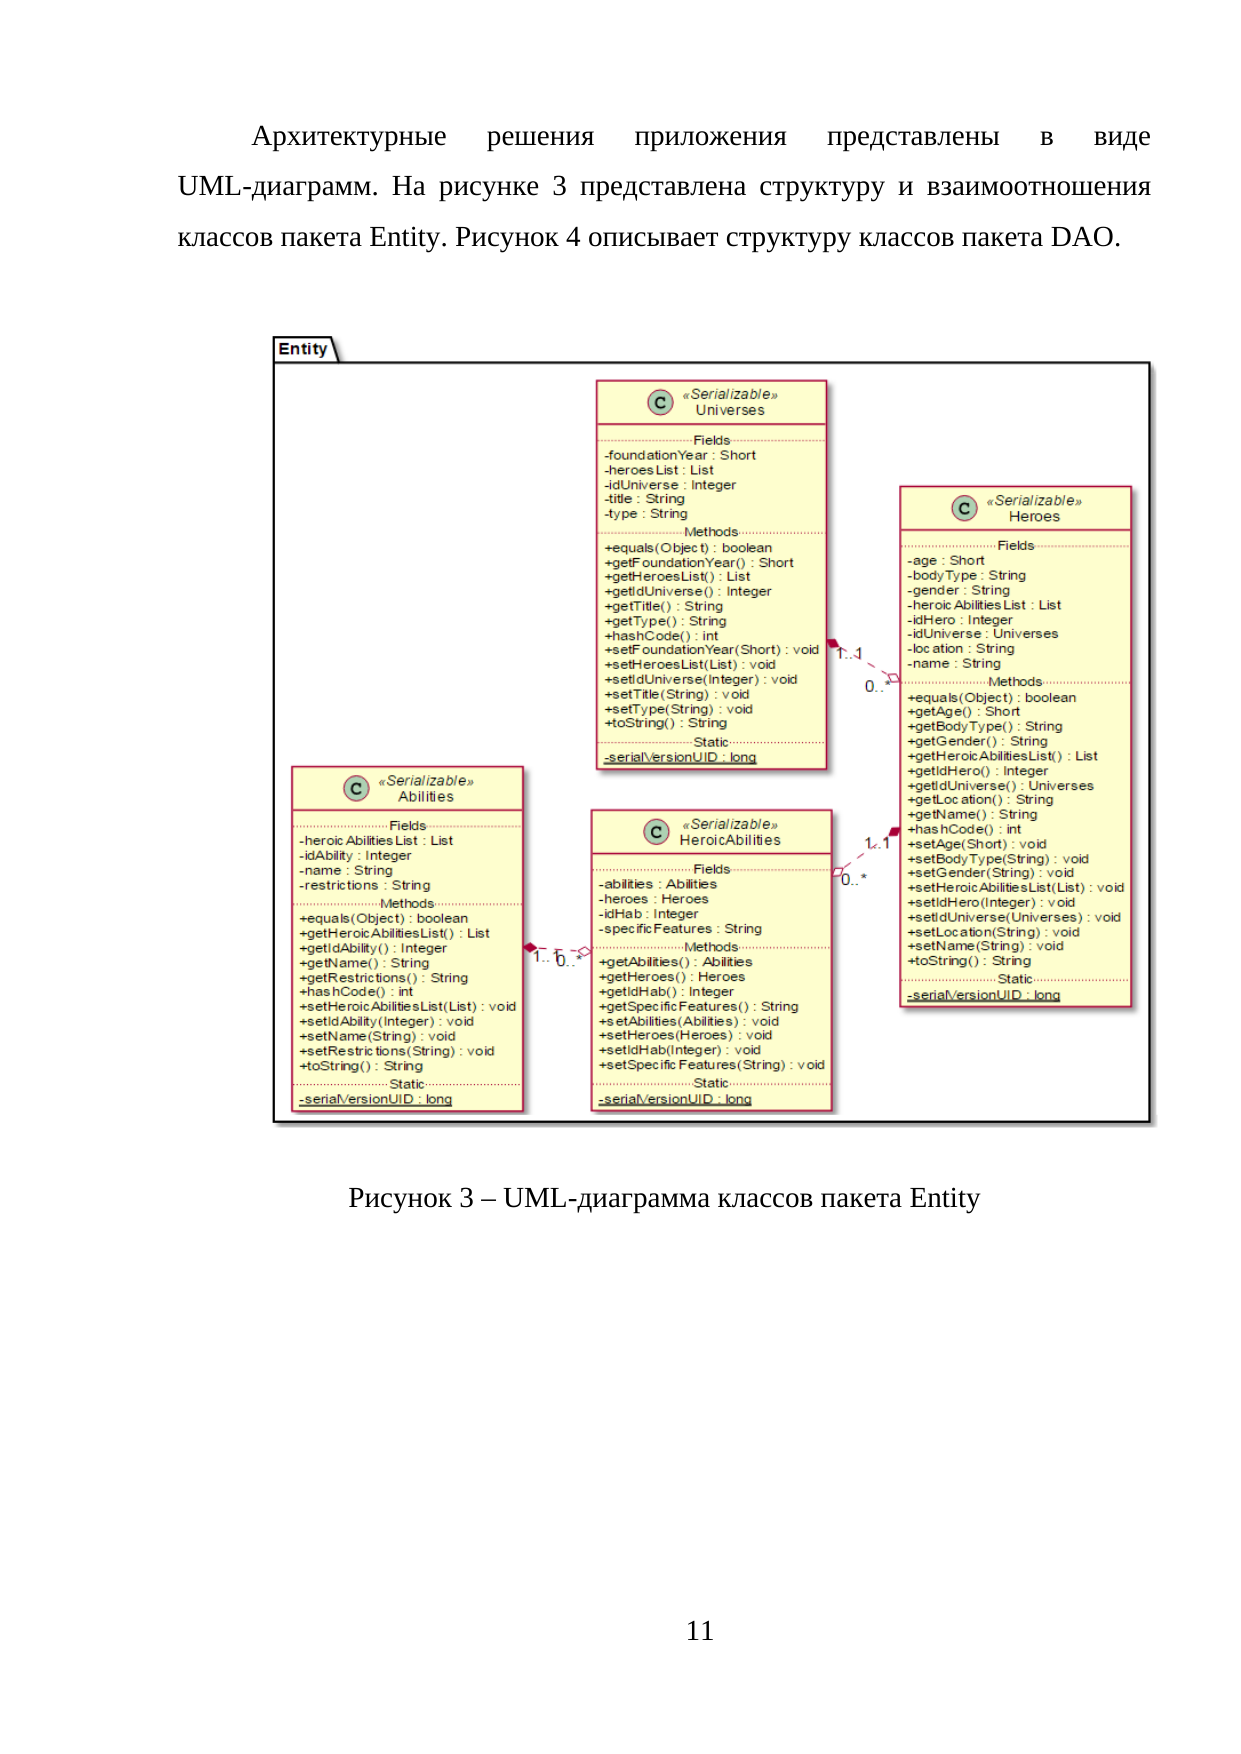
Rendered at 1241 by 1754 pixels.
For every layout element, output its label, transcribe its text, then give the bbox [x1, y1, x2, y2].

text Архитектурные решения приложения представлены в виде UML-диаграмм. На рисунке 3 представлена структуру и взаимоотношения классов пакета Entity. Рисунок 4 описывает структуру классов пакета DAO. [177, 118, 1152, 252]
text Рисунок 3 – UML-диаграмма классов пакета Entity [177, 1180, 1152, 1213]
picture [251, 319, 1225, 1163]
